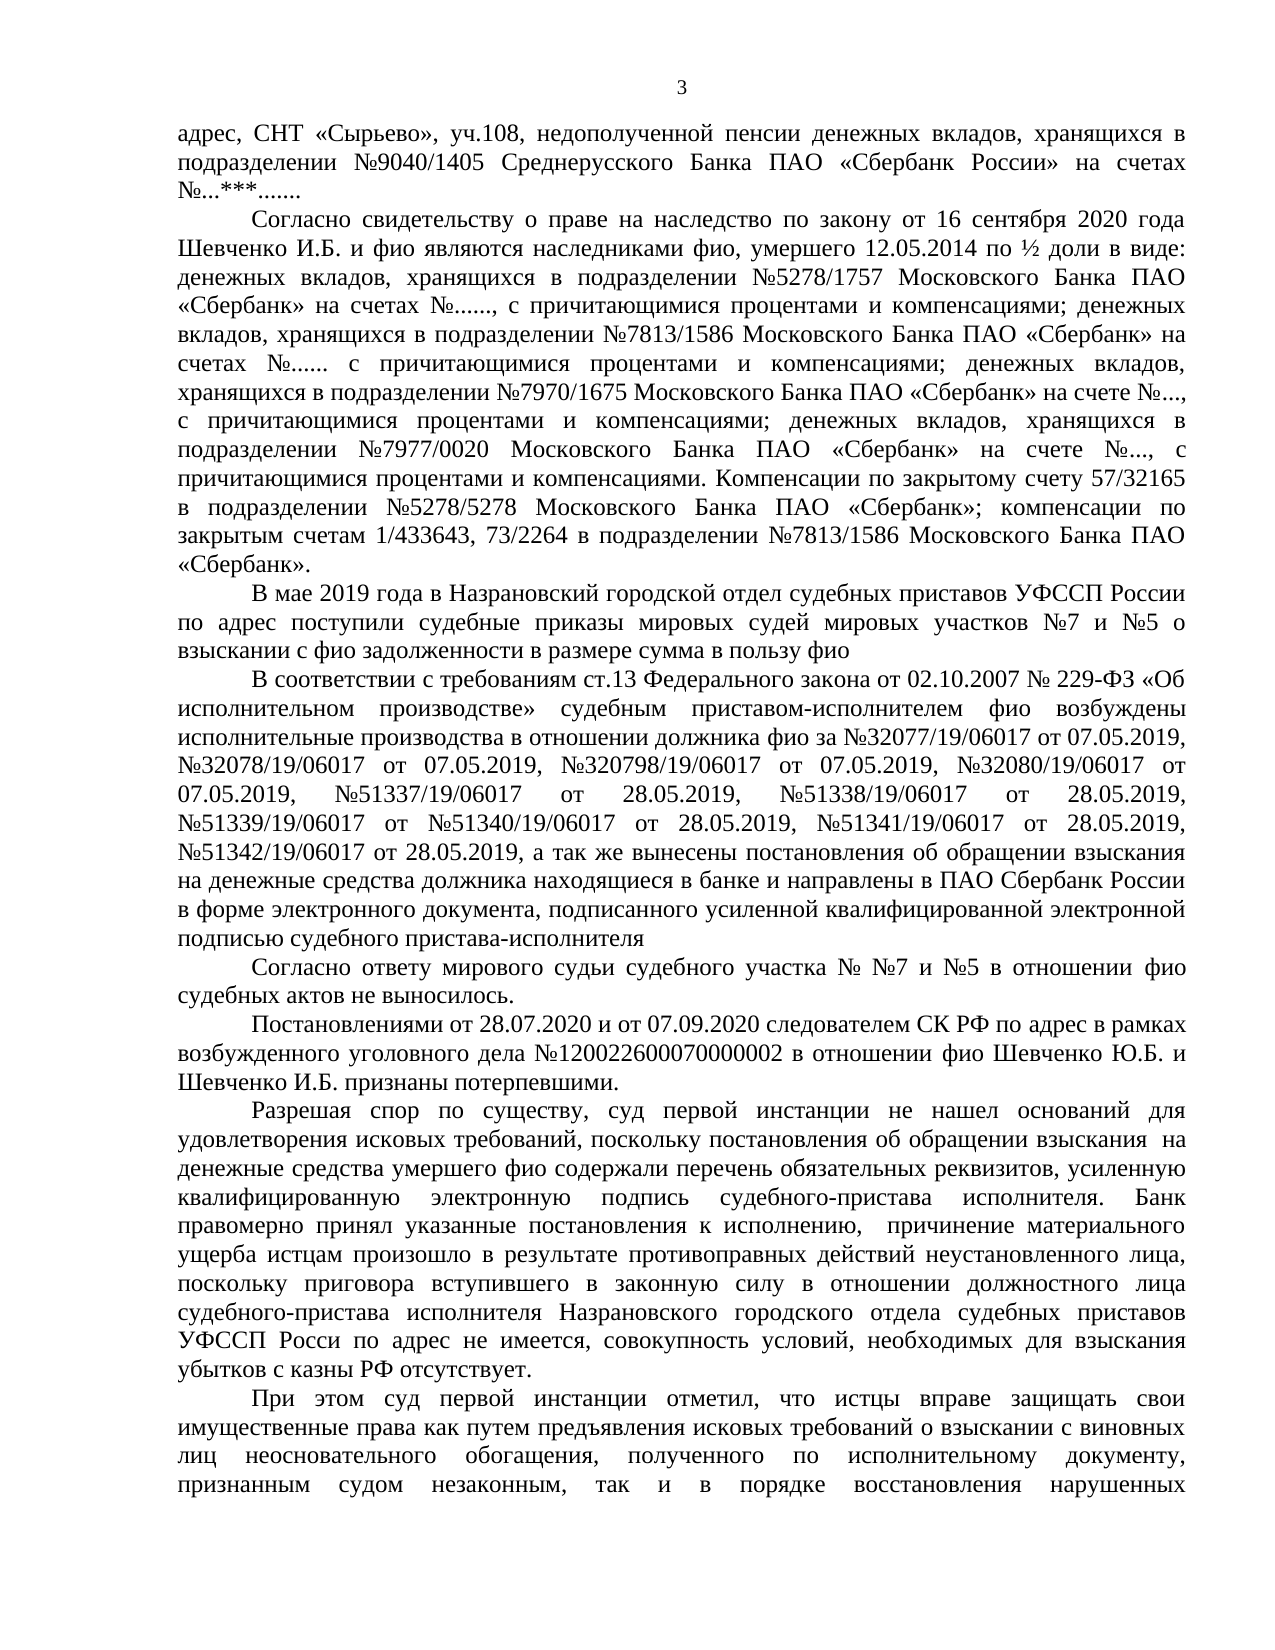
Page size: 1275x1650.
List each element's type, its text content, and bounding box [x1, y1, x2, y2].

text Согласно ответу мирового судьи судебного участка № №7 и №5 в отношении фио судебных актов не выносилось. [177, 952, 1186, 1009]
text Постановлениями от 28.07.2020 и от 07.09.2020 следователем СК РФ по адрес в рамках возбужденного уголовного дела №120022600070000002 в отношении фио Шевченко Ю.Б. и Шевченко И.Б. признаны потерпевшими. [177, 1009, 1186, 1096]
text Согласно свидетельству о праве на наследство по закону от 16 сентября 2020 года Шевченко И.Б. и фио являются наследниками фио, умершего 12.05.2014 по ½ доли в виде: денежных вкладов, хранящихся в подразделении №5278/1757 Московского Банка ПАО «Сбербанк» на счетах №......, с причитающимися процентами и компенсациями; денежных вкладов, хранящихся в подразделении №7813/1586 Московского Банка ПАО «Сбербанк» на счетах №...... с причитающимися процентами и компенсациями; денежных вкладов, хранящихся в подразделении №7970/1675 Московского Банка ПАО «Сбербанк» на счете №..., с причитающимися процентами и компенсациями; денежных вкладов, хранящихся в подразделении №7977/0020 Московского Банка ПАО «Сбербанк» на счете №..., с причитающимися процентами и компенсациями. Компенсации по закрытому счету 57/32165 в подразделении №5278/5278 Московского Банка ПАО «Сбербанк»; компенсации по закрытым счетам 1/433643, 73/2264 в подразделении №7813/1586 Московского Банка ПАО «Сбербанк». [177, 204, 1186, 578]
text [177, 1383, 1186, 1498]
text В соответствии с требованиям ст.13 Федерального закона от 02.10.2007 № 229-ФЗ «Об исполнительном производстве» судебным приставом-исполнителем фио возбуждены исполнительные производства в отношении должника фио за №32077/19/06017 от 07.05.2019, №32078/19/06017 от 07.05.2019, №320798/19/06017 от 07.05.2019, №32080/19/06017 от 07.05.2019, №51337/19/06017 от 28.05.2019, №51338/19/06017 от 28.05.2019, №51339/19/06017 от №51340/19/06017 от 28.05.2019, №51341/19/06017 от 28.05.2019, №51342/19/06017 от 28.05.2019, а так же вынесены постановления об обращении взыскания на денежные средства должника находящиеся в банке и направлены в ПАО Сбербанк России в форме электронного документа, подписанного усиленной квалифицированной электронной подписью судебного пристава-исполнителя [177, 664, 1186, 952]
text В мае 2019 года в Назрановский городской отдел судебных приставов УФССП России по адрес поступили судебные приказы мировых судей мировых участков №7 и №5 о взыскании с фио задолженности в размере сумма в пользу фио [177, 578, 1186, 664]
text Разрешая спор по существу, суд первой инстанции не нашел оснований для удовлетворения исковых требований, поскольку постановления об обращении взыскания на денежные средства умершего фио содержали перечень обязательных реквизитов, усиленную квалифицированную электронную подпись судебного-пристава исполнителя. Банк правомерно принял указанные постановления к исполнению, причинение материального ущерба истцам произошло в результате противоправных действий неустановленного лица, поскольку приговора вступившего в законную силу в отношении должностного лица судебного-пристава исполнителя Назрановского городского отдела судебных приставов УФССП Росси по адрес не имеется, совокупность условий, необходимых для взыскания убытков с казны РФ отсутствует. [177, 1096, 1186, 1383]
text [177, 118, 1186, 204]
